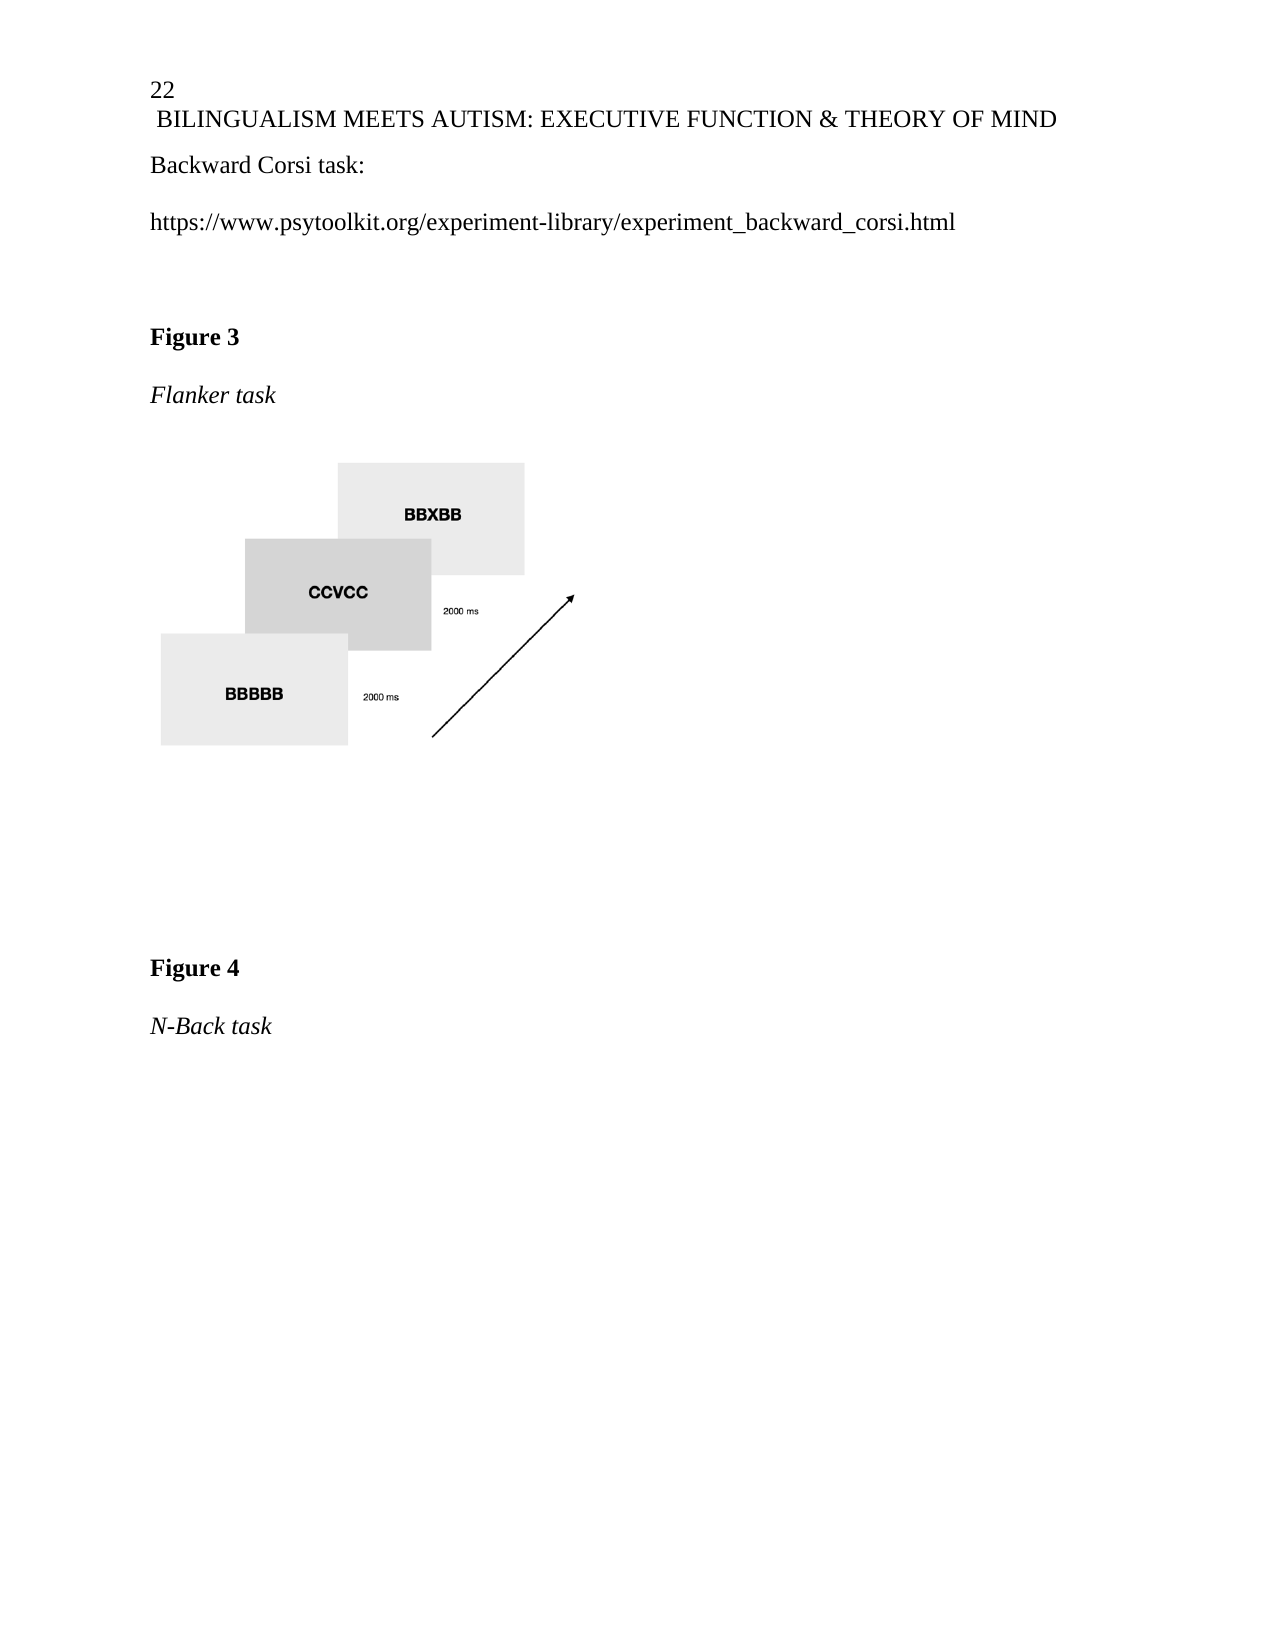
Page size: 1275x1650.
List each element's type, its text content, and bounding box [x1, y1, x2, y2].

text Figure 4 [150, 953, 1125, 982]
text Figure 3 [150, 322, 1125, 351]
text Flanker task [150, 380, 1125, 409]
picture [150, 437, 595, 752]
text Backward Corsi task: https://www.psytoolkit.org/experiment-library/experiment_backward_corsi.html [150, 150, 1125, 236]
text N-Back task [150, 1011, 1125, 1039]
